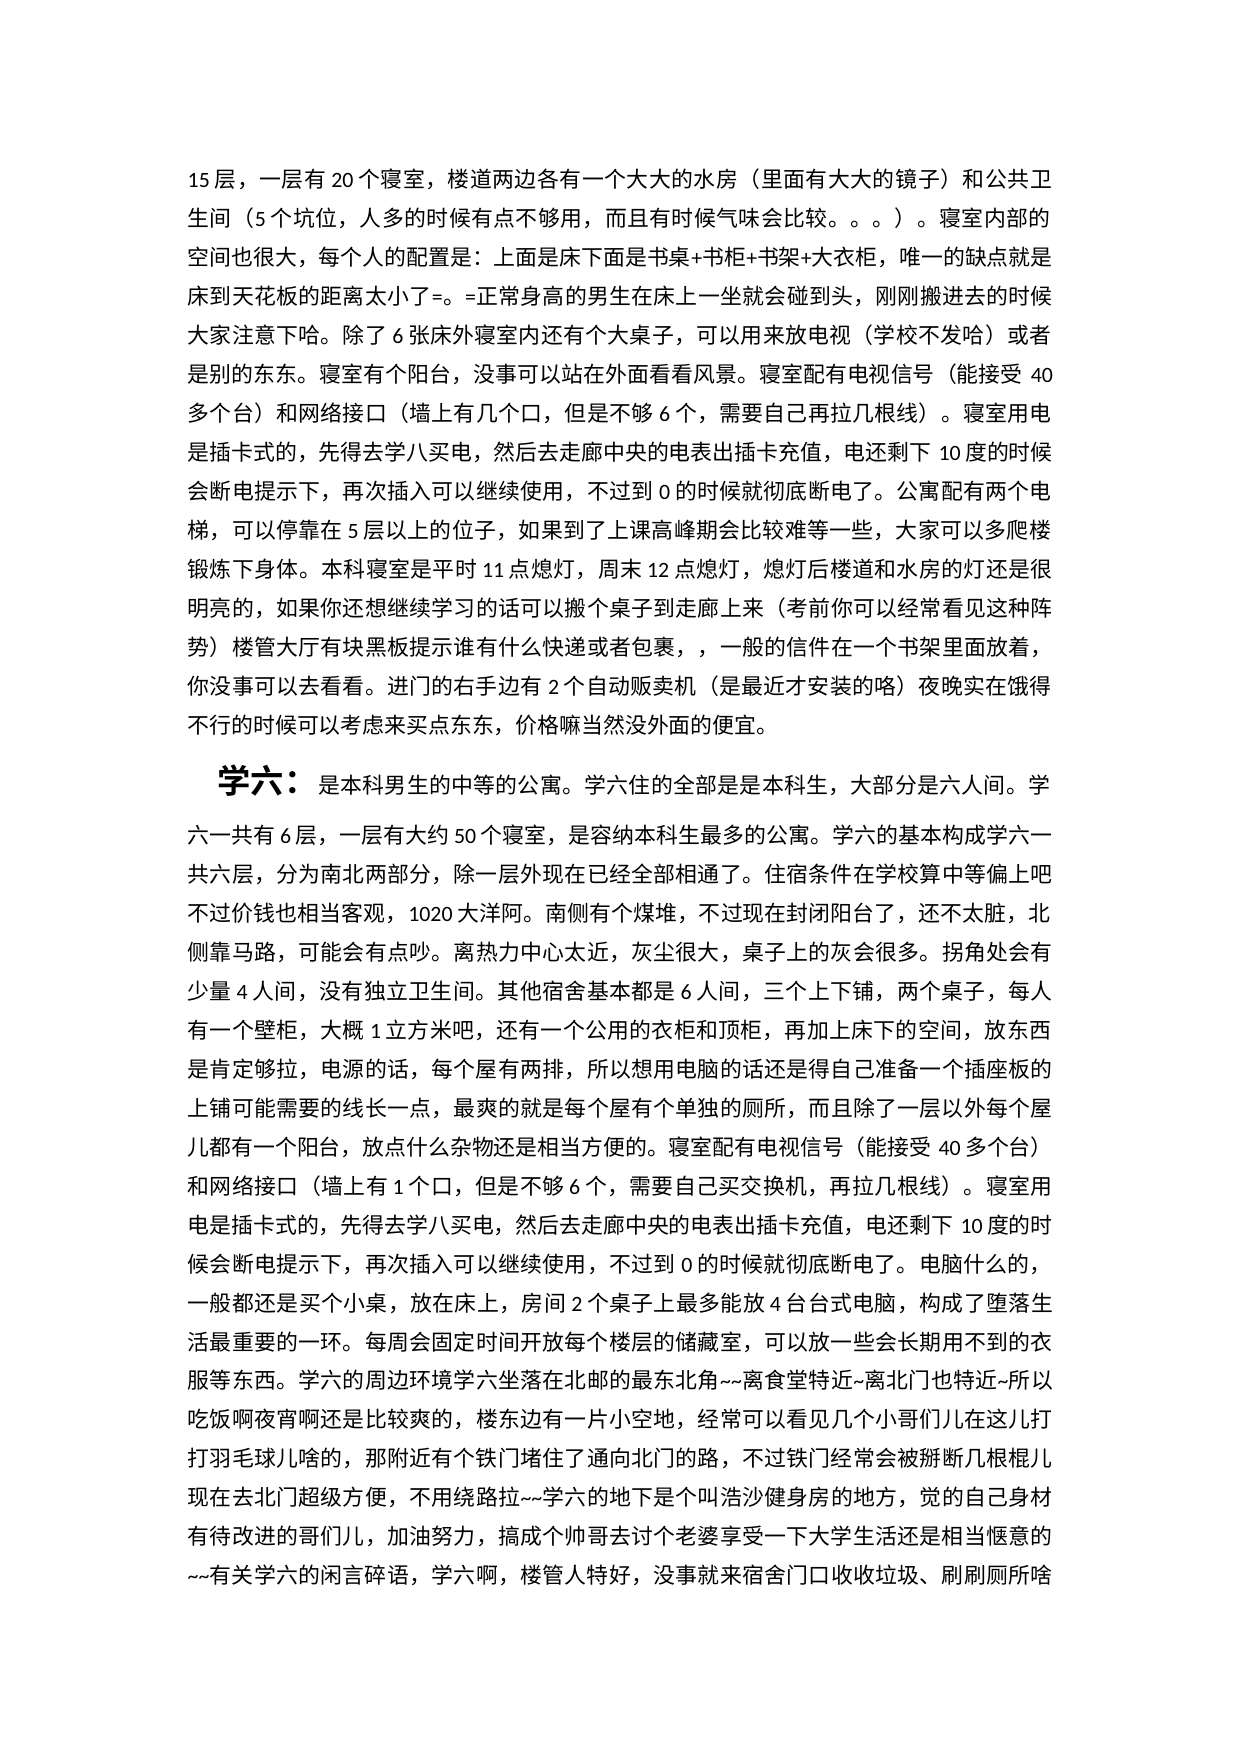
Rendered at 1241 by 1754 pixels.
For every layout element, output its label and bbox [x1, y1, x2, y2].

text [187, 746, 1053, 1590]
text [187, 162, 1053, 740]
